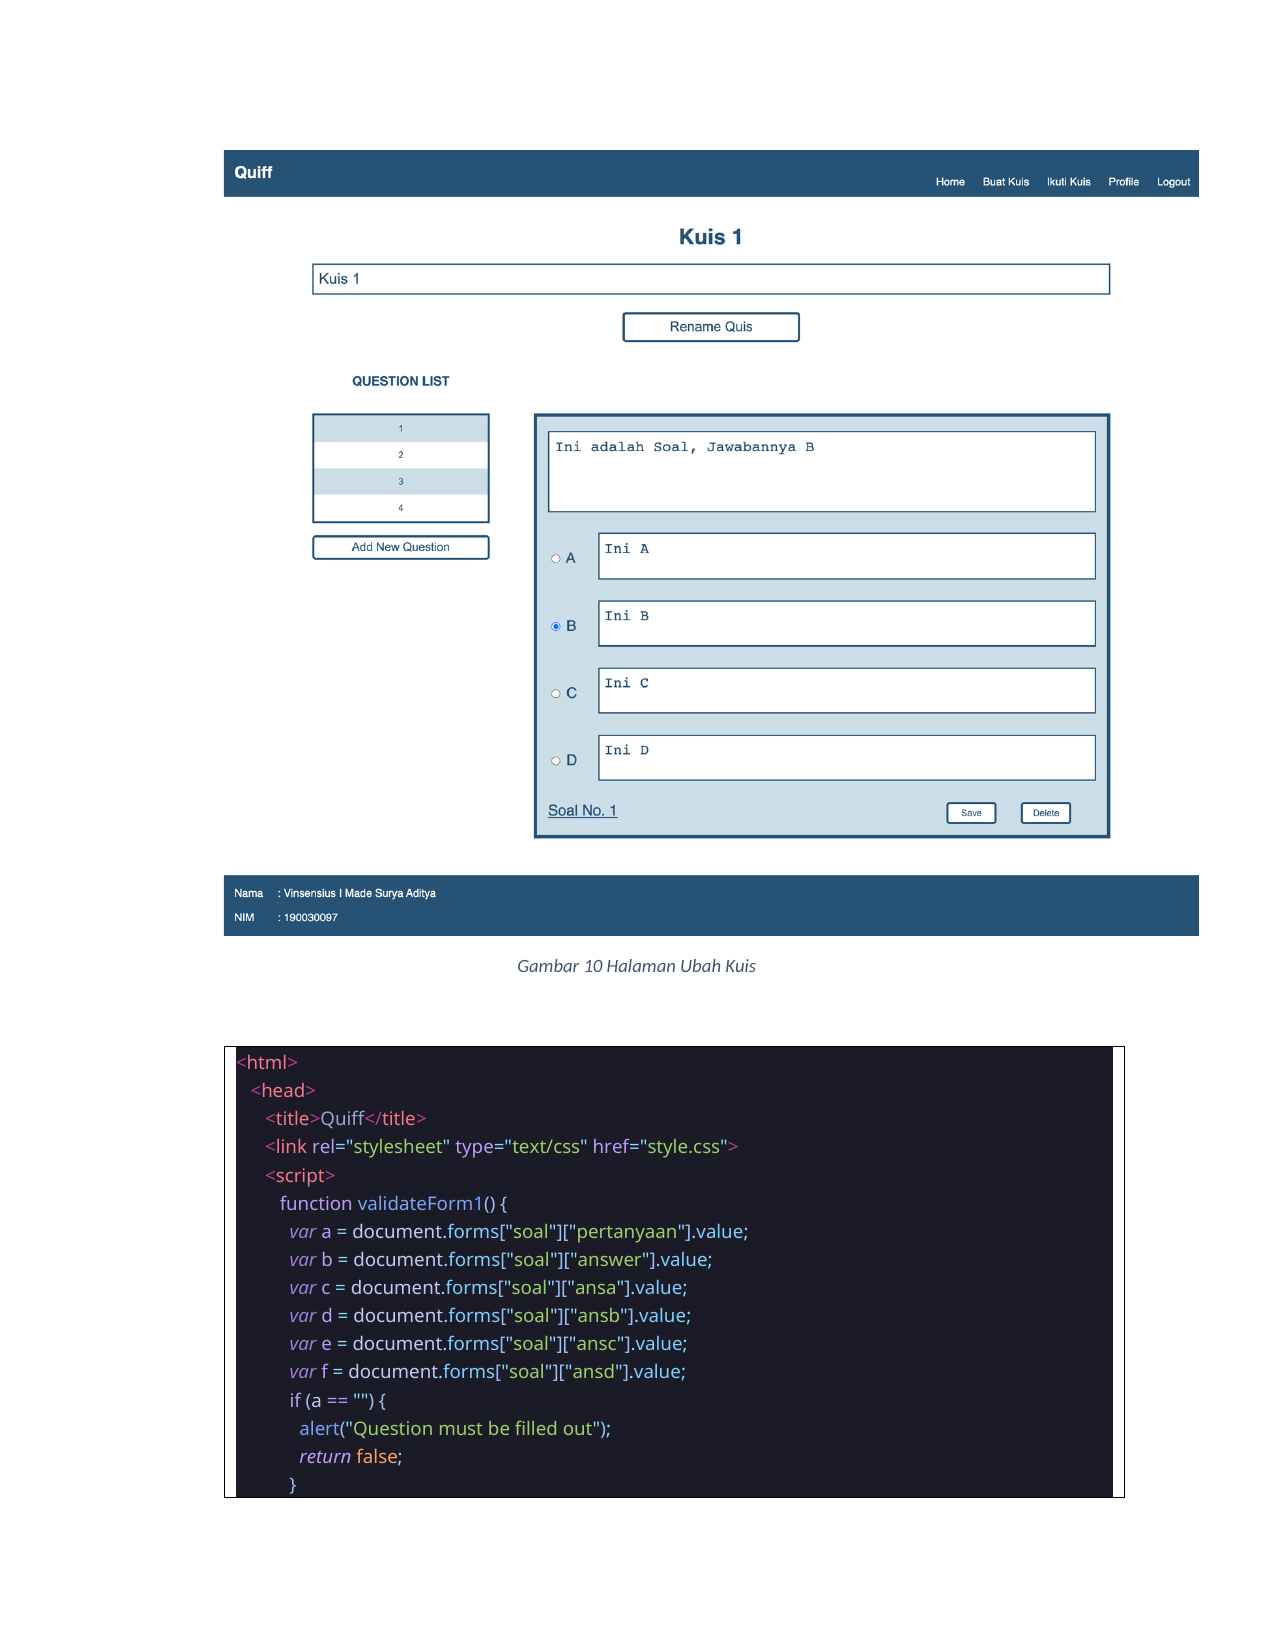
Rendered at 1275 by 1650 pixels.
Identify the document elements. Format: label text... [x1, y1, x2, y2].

picture [223, 150, 1199, 936]
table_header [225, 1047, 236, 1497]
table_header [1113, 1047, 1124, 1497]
